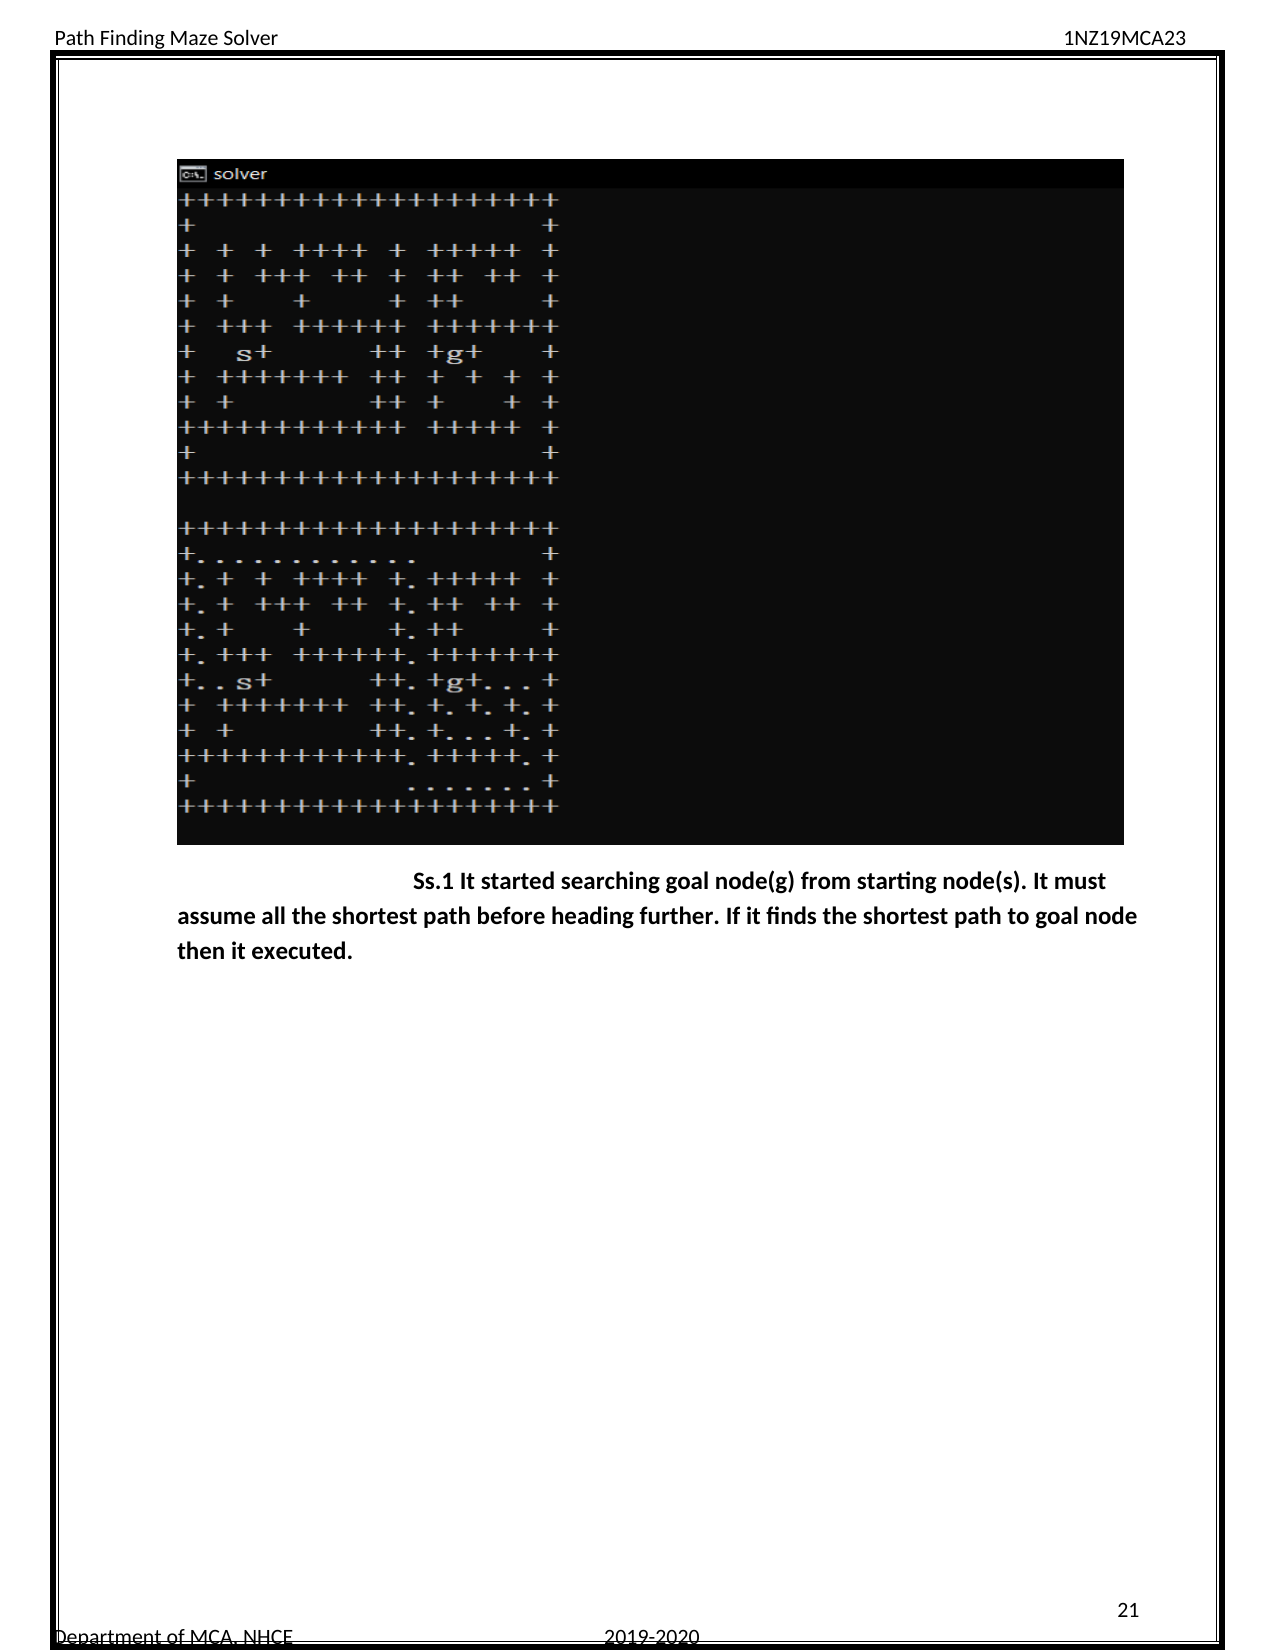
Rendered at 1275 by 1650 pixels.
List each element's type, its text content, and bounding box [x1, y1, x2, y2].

picture [177, 159, 1124, 845]
text Ss.1 It started searching goal node(g) from starting node(s). It must assume all the shortest path before heading further. If it finds the shortest path to goal node then it executed. [177, 865, 1139, 966]
